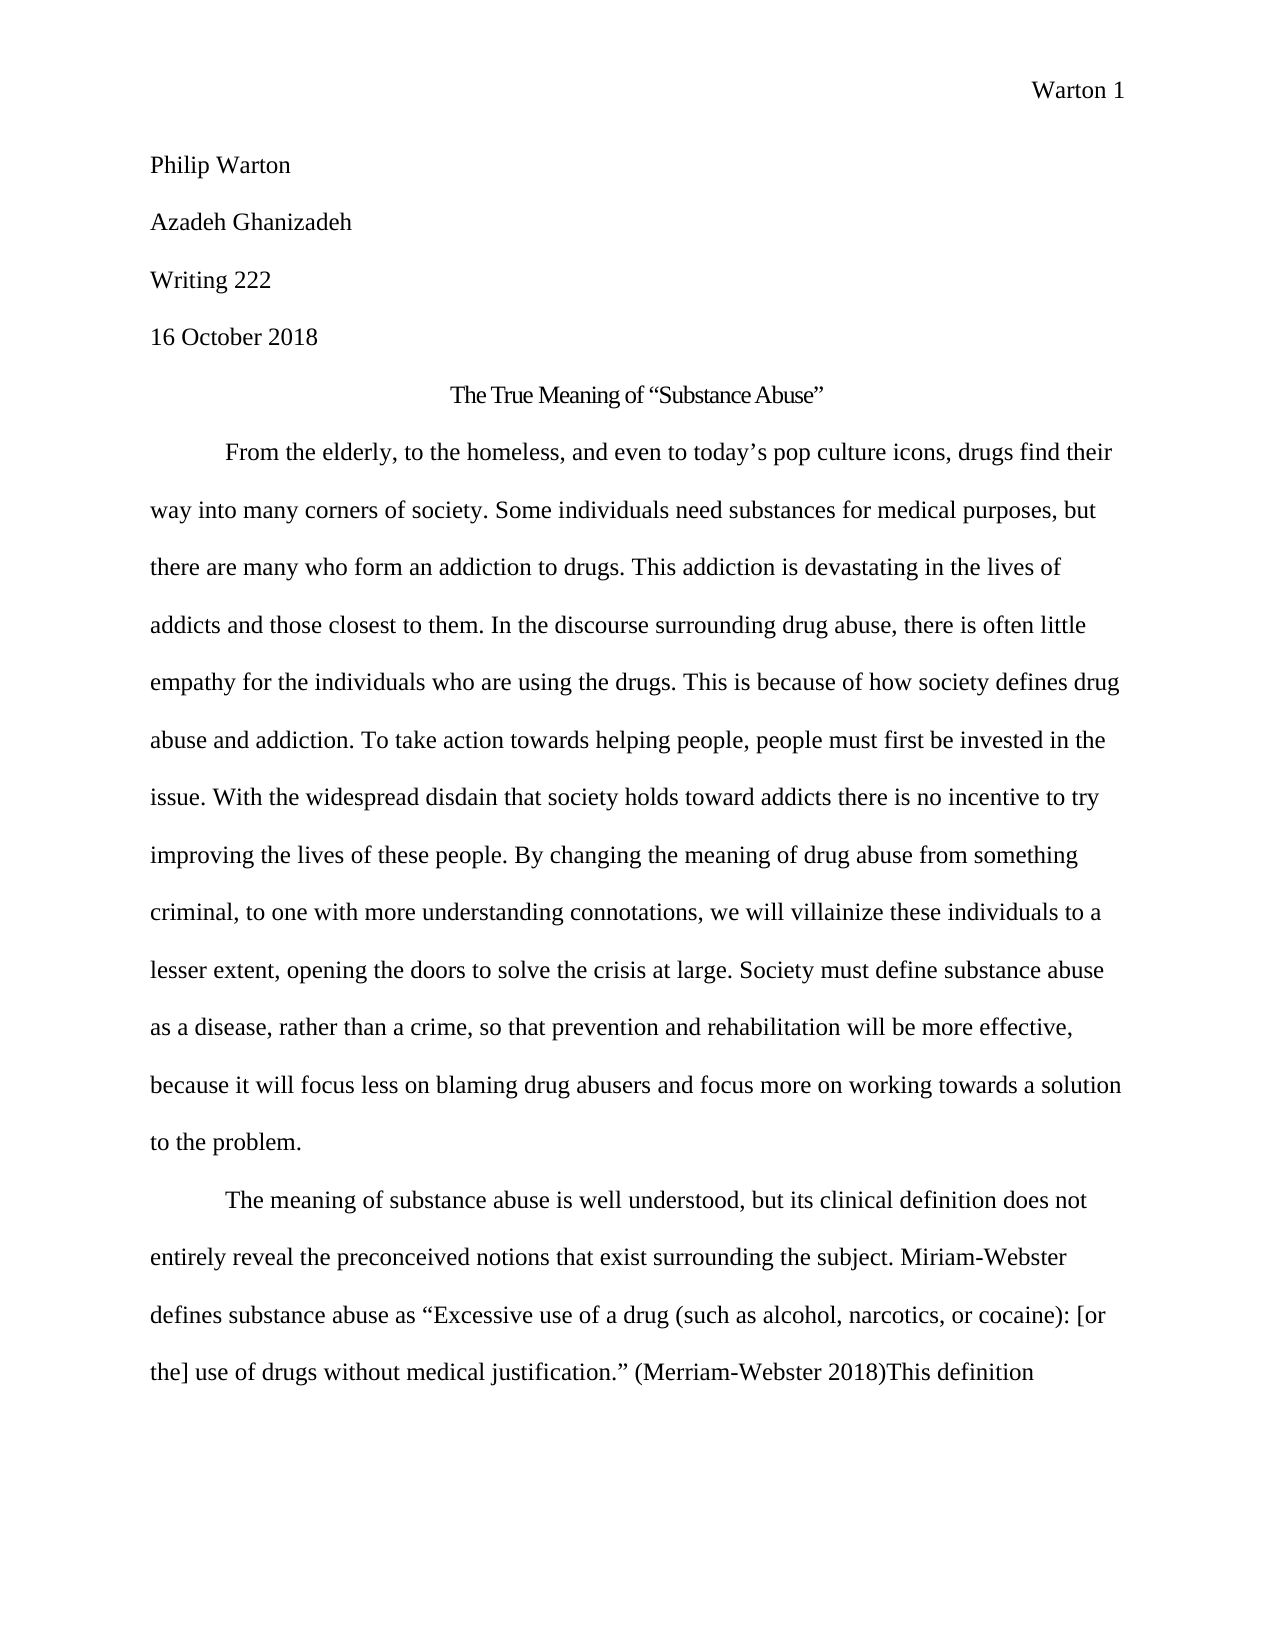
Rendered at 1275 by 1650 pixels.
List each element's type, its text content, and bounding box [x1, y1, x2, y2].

text Philip Warton [150, 150, 1125, 179]
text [150, 1185, 1125, 1386]
text 16 October 2018 [150, 322, 1125, 351]
title The True Meaning of “Substance Abuse” [150, 380, 1125, 409]
text Azadeh Ghanizadeh [150, 207, 1125, 236]
text Writing 222 [150, 265, 1125, 294]
text From the elderly, to the homeless, and even to today’s pop culture icons, drugs find their way into many corners of society. Some individuals need substances for medical purposes, but there are many who form an addiction to drugs. This addiction is devastating in the lives of addicts and those closest to them. In the discourse surrounding drug abuse, there is often little empathy for the individuals who are using the drugs. This is because of how society defines drug abuse and addiction. To take action towards helping people, people must first be invested in the issue. With the widespread disdain that society holds toward addicts there is no incentive to try improving the lives of these people. By changing the meaning of drug abuse from something criminal, to one with more understanding connotations, we will villainize these individuals to a lesser extent, opening the doors to solve the crisis at large. Society must define substance abuse as a disease, rather than a crime, so that prevention and rehabilitation will be more effective, because it will focus less on blaming drug abusers and focus more on working towards a solution to the problem. [150, 437, 1125, 1156]
